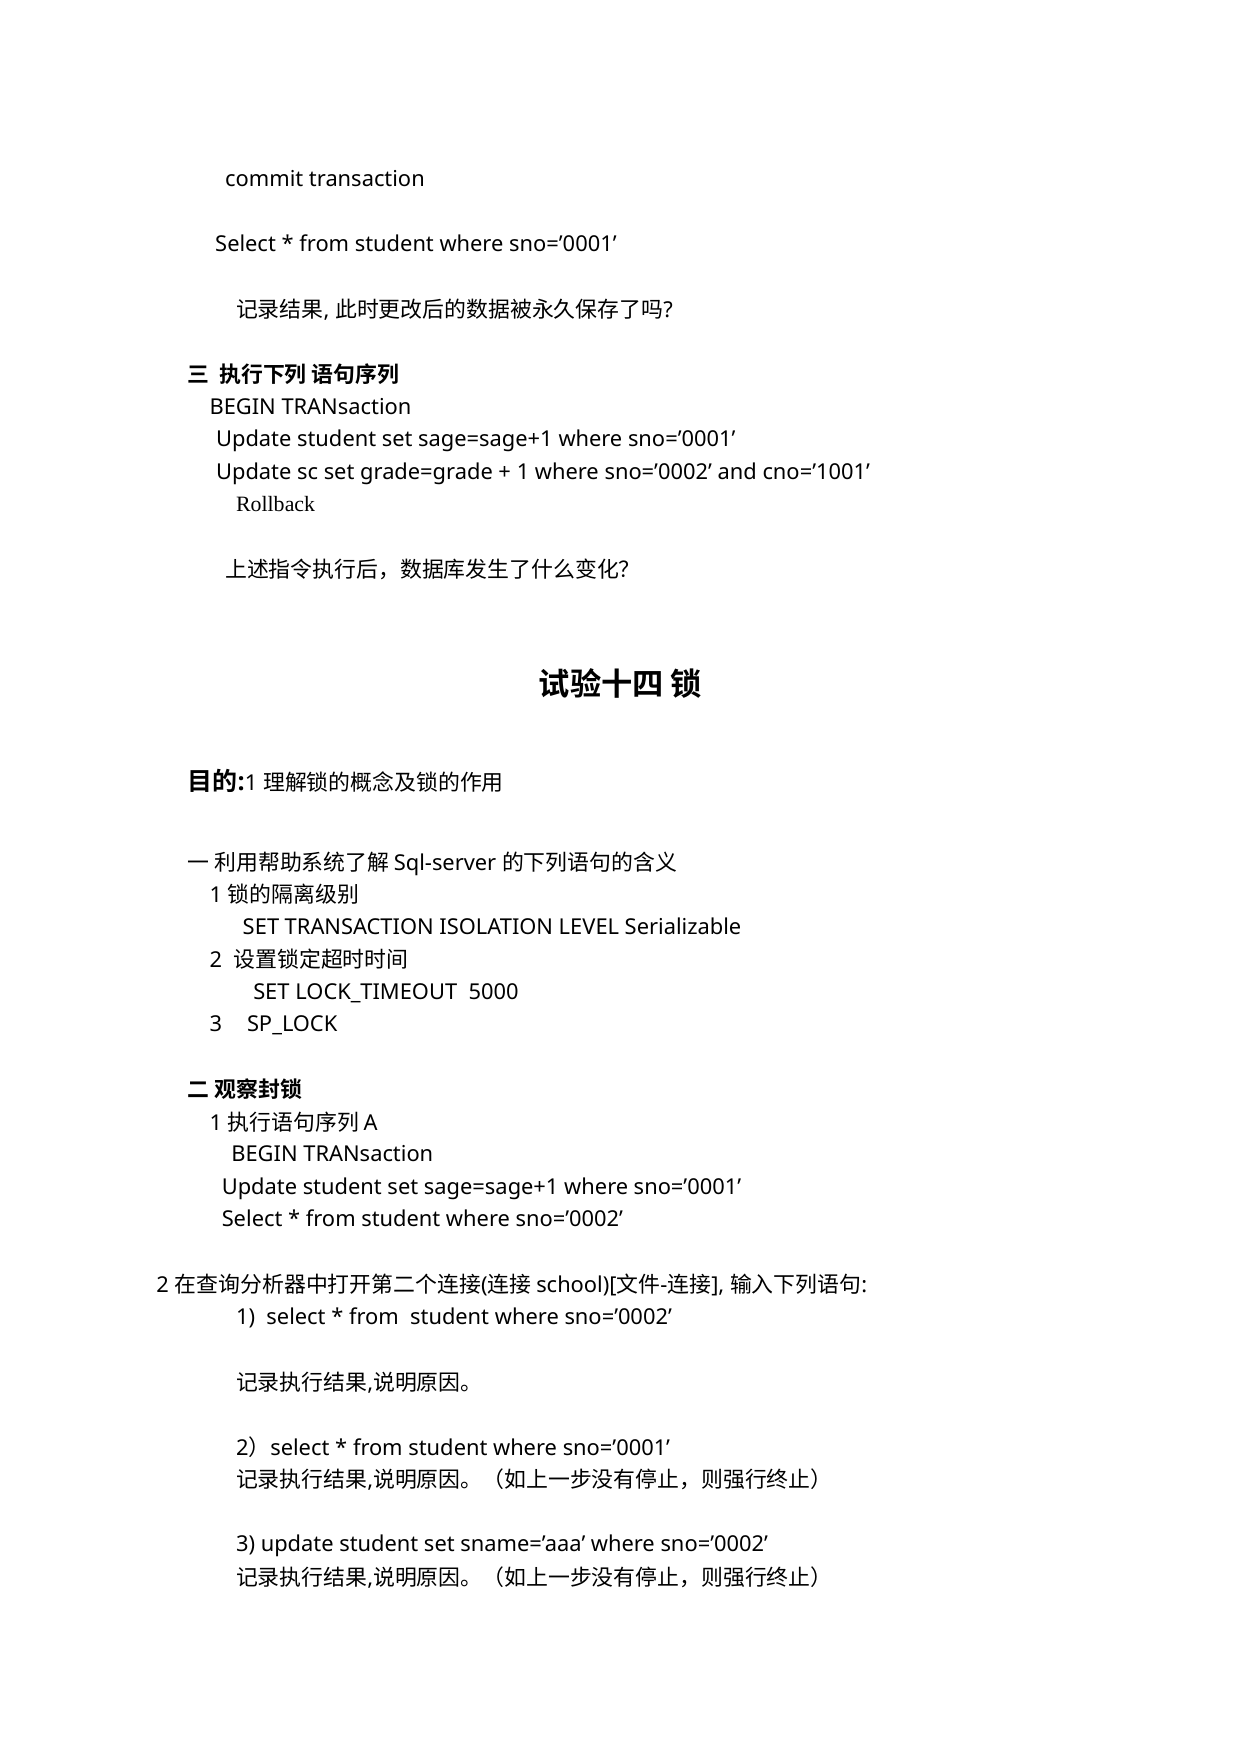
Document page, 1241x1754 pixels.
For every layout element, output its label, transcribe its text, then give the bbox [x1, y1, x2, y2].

text BEGIN TRANsaction [187, 389, 1053, 422]
text 记录执行结果,说明原因。 [94, 1364, 1053, 1397]
text SET LOCK_TIMEOUT 5000 [187, 974, 1053, 1007]
text 2 在查询分析器中打开第二个连接(连接 school)[文件-连接], 输入下列语句: [94, 1267, 1053, 1299]
text SET TRANSACTION ISOLATION LEVEL Serializable [187, 909, 1053, 942]
text 2 设置锁定超时时间 [187, 942, 1053, 974]
text 记录结果, 此时更改后的数据被永久保存了吗? [225, 292, 1053, 324]
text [187, 422, 1053, 454]
text 记录执行结果,说明原因。（如上一步没有停止，则强行终止） [94, 1559, 1053, 1592]
text commit transaction [225, 162, 1053, 194]
text Update sc set grade=grade + 1 where sno=’0002’ and cno=’1001’ [187, 454, 1053, 487]
text 一 利用帮助系统了解Sql-server 的下列语句的含义 [187, 844, 1053, 877]
text 记录执行结果,说明原因。（如上一步没有停止，则强行终止） [94, 1462, 1053, 1494]
text 三 执行下列 语句序列 [187, 357, 1053, 389]
text 1 锁的隔离级别 [187, 877, 1053, 909]
text 3) update student set sname=’aaa’ where sno=’0002’ [94, 1527, 1053, 1559]
text 上述指令执行后，数据库发生了什么变化？ [225, 552, 1053, 584]
text Update student set sage=sage+1 where sno=’0001’ [187, 1169, 1053, 1202]
text 2）select * from student where sno=’0001’ [94, 1429, 1053, 1462]
text Rollback [225, 487, 1053, 519]
text Select * from student where sno=’0001’ [187, 227, 1053, 259]
text 试验十四 锁 [187, 649, 1053, 714]
text 二 观察封锁 [187, 1072, 1053, 1104]
list SP_LOCK [209, 1007, 1053, 1039]
text BEGIN TRANsaction [187, 1137, 1053, 1169]
text Select * from student where sno=’0002’ [187, 1202, 1053, 1234]
text 1 执行语句序列A [187, 1104, 1053, 1137]
text 1) select * from student where sno=’0002’ [94, 1299, 1053, 1332]
text 目的:1 理解锁的概念及锁的作用 [187, 747, 1053, 812]
